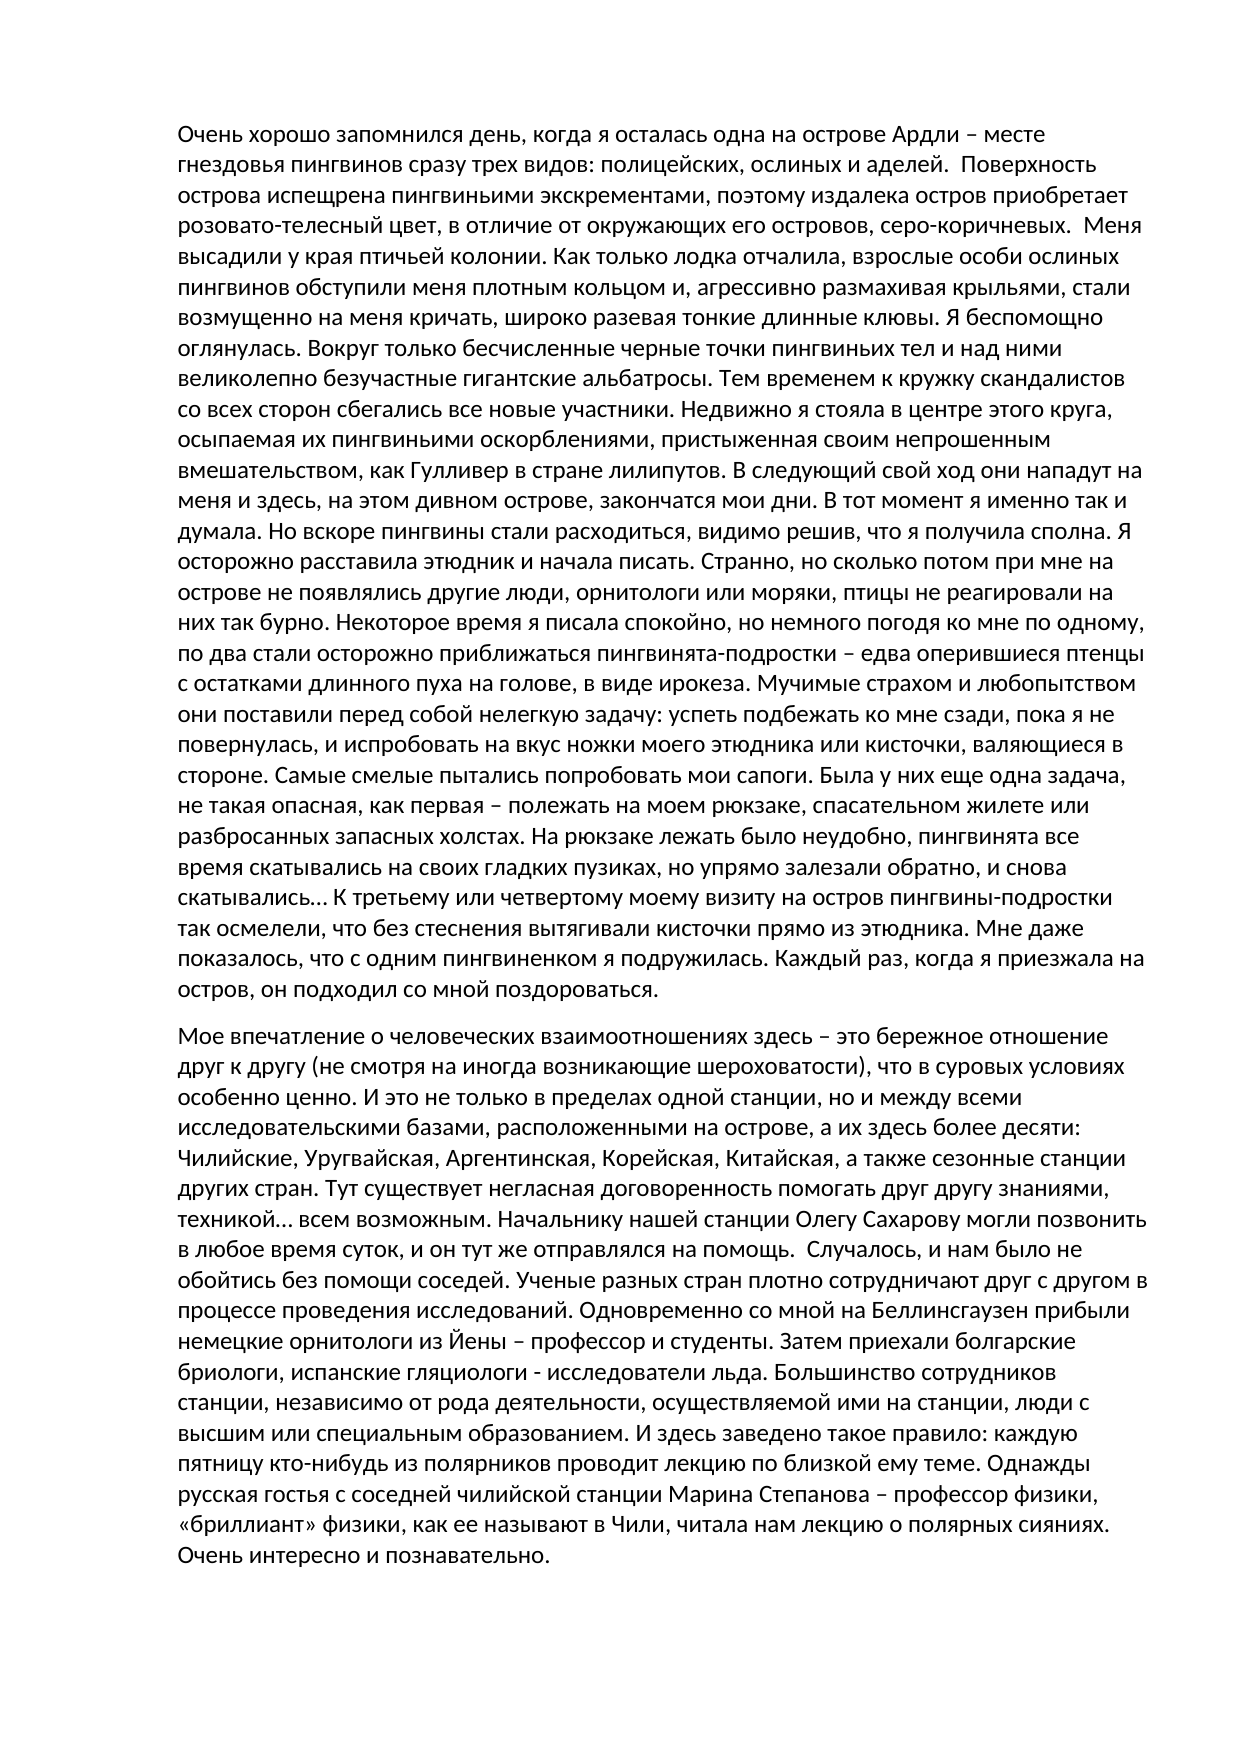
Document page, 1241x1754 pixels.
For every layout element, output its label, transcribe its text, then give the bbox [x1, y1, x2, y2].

text Очень хорошо запомнился день, когда я осталась одна на острове Ардли – месте гнездовья пингвинов сразу трех видов: полицейских, ослиных и аделей. Поверхность острова испещрена пингвиньими экскрементами, поэтому издалека остров приобретает розовато-телесный цвет, в отличие от окружающих его островов, серо-коричневых. Меня высадили у края птичьей колонии. Как только лодка отчалила, взрослые особи ослиных пингвинов обступили меня плотным кольцом и, агрессивно размахивая крыльями, стали возмущенно на меня кричать, широко разевая тонкие длинные клювы. Я беспомощно оглянулась. Вокруг только бесчисленные черные точки пингвиньих тел и над ними великолепно безучастные гигантские альбатросы. Тем временем к кружку скандалистов со всех сторон сбегались все новые участники. Недвижно я стояла в центре этого круга, осыпаемая их пингвиньими оскорблениями, пристыженная своим непрошенным вмешательством, как Гулливер в стране лилипутов. В следующий свой ход они нападут на меня и здесь, на этом дивном острове, закончатся мои дни. В тот момент я именно так и думала. Но вскоре пингвины стали расходиться, видимо решив, что я получила сполна. Я осторожно расставила этюдник и начала писать. Странно, но сколько потом при мне на острове не появлялись другие люди, орнитологи или моряки, птицы не реагировали на них так бурно. Некоторое время я писала спокойно, но немного погодя ко мне по одному, по два стали осторожно приближаться пингвинята-подростки – едва оперившиеся птенцы с остатками длинного пуха на голове, в виде ирокеза. Мучимые страхом и любопытством они поставили перед собой нелегкую задачу: успеть подбежать ко мне сзади, пока я не повернулась, и испробовать на вкус ножки моего этюдника или кисточки, валяющиеся в стороне. Самые смелые пытались попробовать мои сапоги. Была у них еще одна задача, не такая опасная, как первая – полежать на моем рюкзаке, спасательном жилете или разбросанных запасных холстах. На рюкзаке лежать было неудобно, пингвинята все время скатывались на своих гладких пузиках, но упрямо залезали обратно, и снова скатывались… К третьему или четвертому моему визиту на остров пингвины-подростки так осмелели, что без стеснения вытягивали кисточки прямо из этюдника. Мне даже показалось, что с одним пингвиненком я подружилась. Каждый раз, когда я приезжала на остров, он подходил со мной поздороваться. [177, 118, 1152, 1003]
text Мое впечатление о человеческих взаимоотношениях здесь – это бережное отношение друг к другу (не смотря на иногда возникающие шероховатости), что в суровых условиях особенно ценно. И это не только в пределах одной станции, но и между всеми исследовательскими базами, расположенными на острове, а их здесь более десяти: Чилийские, Уругвайская, Аргентинская, Корейская, Китайская, а также сезонные станции других стран. Тут существует негласная договоренность помогать друг другу знаниями, техникой… всем возможным. Начальнику нашей станции Олегу Сахарову могли позвонить в любое время суток, и он тут же отправлялся на помощь. Случалось, и нам было не обойтись без помощи соседей. Ученые разных стран плотно сотрудничают друг с другом в процессе проведения исследований. Одновременно со мной на Беллинсгаузен прибыли немецкие орнитологи из Йены – профессор и студенты. Затем приехали болгарские бриологи, испанские гляциологи - исследователи льда. Большинство сотрудников станции, независимо от рода деятельности, осуществляемой ими на станции, люди с высшим или специальным образованием. И здесь заведено такое правило: каждую пятницу кто-нибудь из полярников проводит лекцию по близкой ему теме. Однажды русская гостья с соседней чилийской станции Марина Степанова – профессор физики, «бриллиант» физики, как ее называют в Чили, читала нам лекцию о полярных сияниях. Очень интересно и познавательно. [177, 1020, 1152, 1569]
